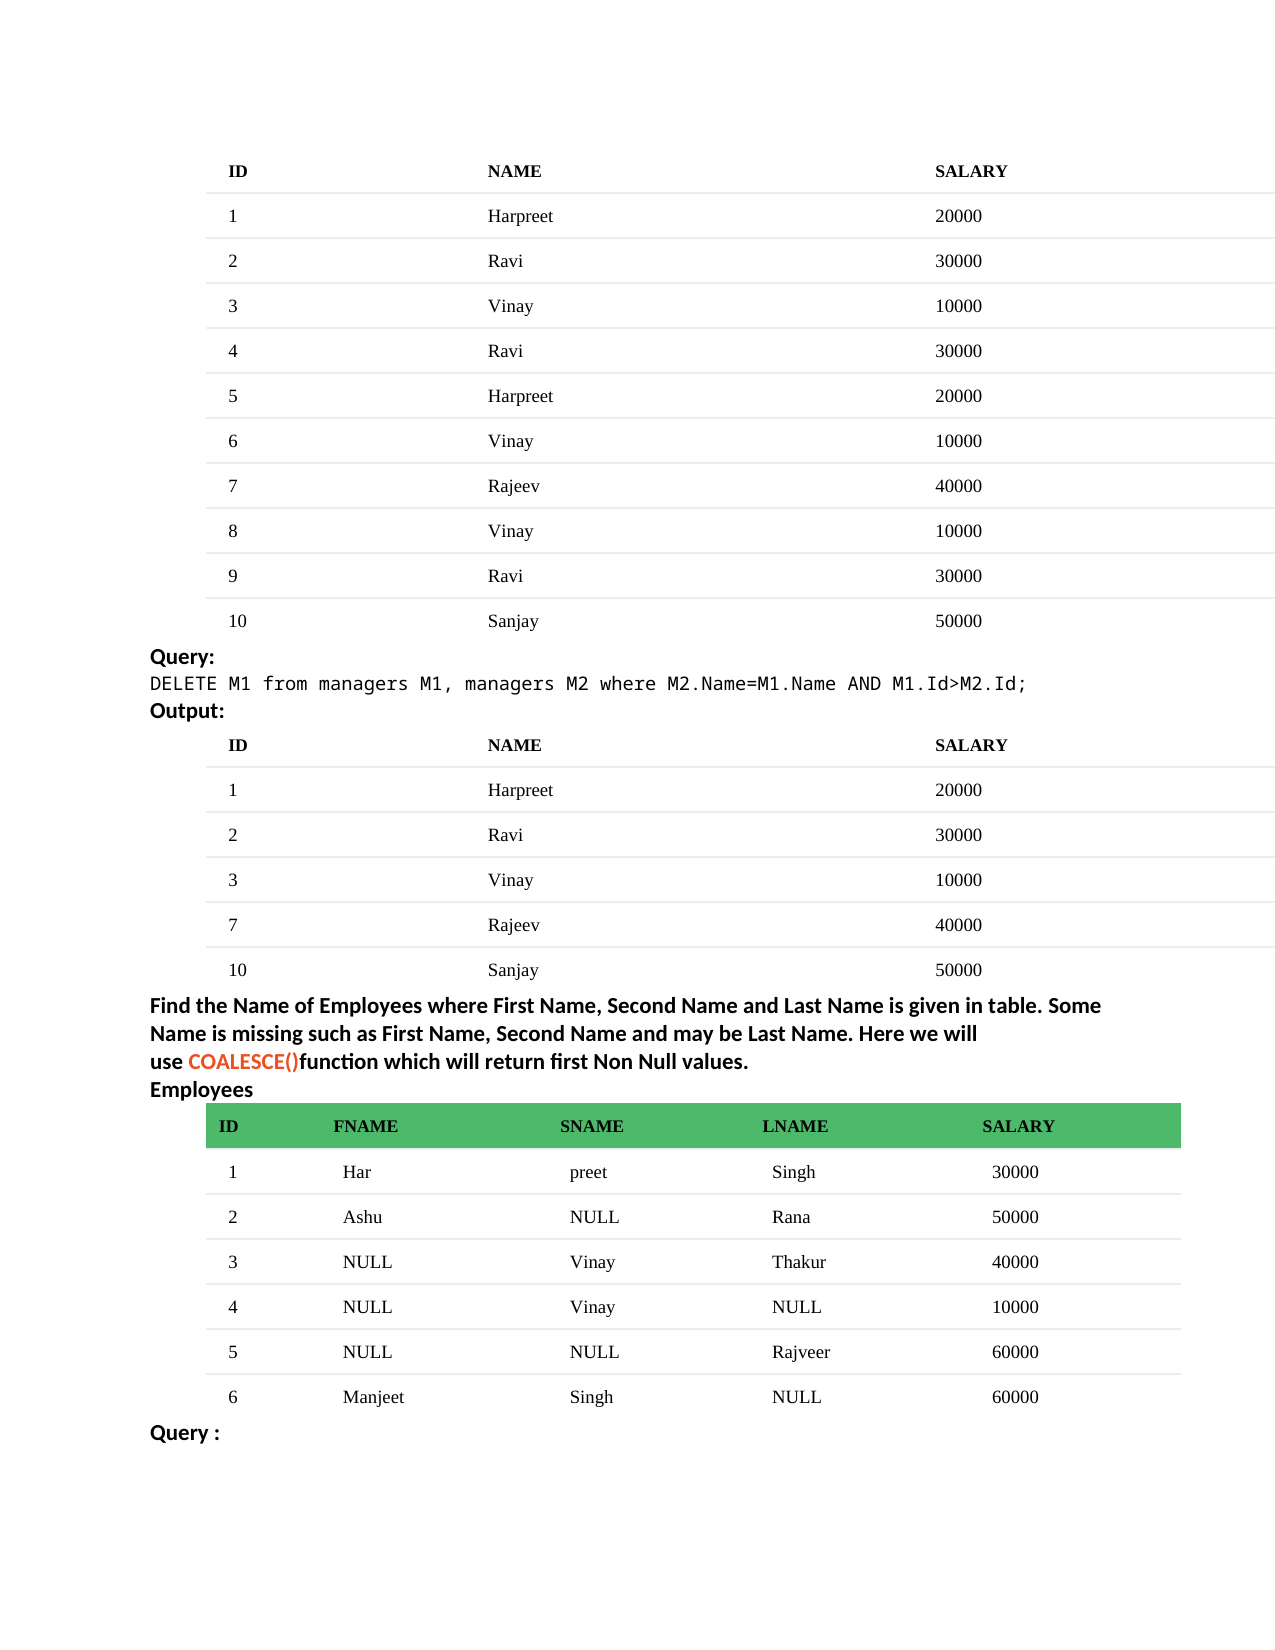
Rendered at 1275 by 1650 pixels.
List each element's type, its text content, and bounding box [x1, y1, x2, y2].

table_cell Vinay [466, 509, 913, 552]
table_cell Rajeev [466, 464, 913, 507]
table_cell 3 [206, 1240, 321, 1283]
table_header FNAME [321, 1103, 548, 1148]
table_cell 10000 [970, 1285, 1181, 1328]
table_cell 2 [206, 1195, 321, 1238]
table_cell NULL [548, 1330, 750, 1373]
table_header SNAME [548, 1103, 750, 1148]
table_cell Ravi [466, 239, 913, 282]
table_cell 50000 [913, 599, 1275, 642]
text Employees [150, 1075, 1125, 1103]
table_cell 1 [206, 1150, 321, 1193]
table_cell 4 [206, 329, 466, 372]
table_cell Singh [548, 1375, 750, 1418]
table_cell Sanjay [466, 948, 913, 991]
table_cell 2 [206, 813, 466, 856]
table_header ID [206, 1103, 321, 1148]
table_cell 10000 [913, 858, 1275, 901]
table_cell 10000 [913, 284, 1275, 327]
table_cell 40000 [913, 903, 1275, 946]
table_cell Ravi [466, 813, 913, 856]
table_header LNAME [750, 1103, 970, 1148]
table_cell Thakur [750, 1240, 970, 1283]
table_cell 30000 [913, 554, 1275, 597]
table_cell 6 [206, 419, 466, 462]
table_cell 30000 [970, 1150, 1181, 1193]
table_cell 7 [206, 464, 466, 507]
table_cell Harpreet [466, 768, 913, 811]
table_cell Singh [750, 1150, 970, 1193]
table_cell 50000 [970, 1195, 1181, 1238]
table_cell Vinay [466, 858, 913, 901]
text Find the Name of Employees where First Name, Second Name and Last Name is given in table. Some Name is missing such as First Name, Second Name and may be Last Name. Here we will use COALESCE()function which will return first Non Null values. [150, 991, 1125, 1075]
table_cell 4 [206, 1285, 321, 1328]
table_cell NULL [750, 1375, 970, 1418]
table_cell Vinay [466, 284, 913, 327]
table_cell 10 [206, 599, 466, 642]
table_cell 5 [206, 374, 466, 417]
table_cell 60000 [970, 1330, 1181, 1373]
table_cell 5 [206, 1330, 321, 1373]
table_header ID [206, 150, 466, 192]
table_cell 30000 [913, 813, 1275, 856]
table_cell NULL [321, 1240, 548, 1283]
table_cell preet [548, 1150, 750, 1193]
table_cell 1 [206, 194, 466, 237]
table_cell 3 [206, 858, 466, 901]
table_cell 50000 [913, 948, 1275, 991]
table_cell NULL [750, 1285, 970, 1328]
table_cell Sanjay [466, 599, 913, 642]
table_cell Ashu [321, 1195, 548, 1238]
table_header SALARY [970, 1103, 1181, 1148]
table_cell 8 [206, 509, 466, 552]
table_cell 40000 [970, 1240, 1181, 1283]
text Query: [150, 642, 1125, 670]
table_cell 30000 [913, 239, 1275, 282]
table_cell Rajveer [750, 1330, 970, 1373]
table_cell Rana [750, 1195, 970, 1238]
text Query : [150, 1418, 1125, 1446]
text DELETE M1 from managers M1, managers M2 where M2.Name=M1.Name AND M1.Id>M2.Id; [150, 670, 1125, 696]
table_cell Harpreet [466, 194, 913, 237]
table_header SALARY [913, 724, 1275, 766]
table_cell 6 [206, 1375, 321, 1418]
table_cell 40000 [913, 464, 1275, 507]
table_cell 7 [206, 903, 466, 946]
table_cell NULL [321, 1330, 548, 1373]
table_cell Harpreet [466, 374, 913, 417]
table_cell 10000 [913, 419, 1275, 462]
table_cell 10 [206, 948, 466, 991]
table_cell 20000 [913, 768, 1275, 811]
table_cell Rajeev [466, 903, 913, 946]
table_cell NULL [321, 1285, 548, 1328]
table_cell Manjeet [321, 1375, 548, 1418]
table_cell Har [321, 1150, 548, 1193]
table_cell Vinay [466, 419, 913, 462]
table_cell Ravi [466, 554, 913, 597]
table_cell 30000 [913, 329, 1275, 372]
table_cell Vinay [548, 1240, 750, 1283]
table_cell NULL [548, 1195, 750, 1238]
table_cell Ravi [466, 329, 913, 372]
table_cell 20000 [913, 194, 1275, 237]
table_cell 60000 [970, 1375, 1181, 1418]
table_header NAME [466, 724, 913, 766]
table_cell 9 [206, 554, 466, 597]
table_header NAME [466, 150, 913, 192]
table_cell 10000 [913, 509, 1275, 552]
table_header SALARY [913, 150, 1275, 192]
table_cell 2 [206, 239, 466, 282]
table_cell 3 [206, 284, 466, 327]
table_cell Vinay [548, 1285, 750, 1328]
table_header ID [206, 724, 466, 766]
table_cell 1 [206, 768, 466, 811]
text Output: [150, 696, 1125, 724]
table_cell 20000 [913, 374, 1275, 417]
